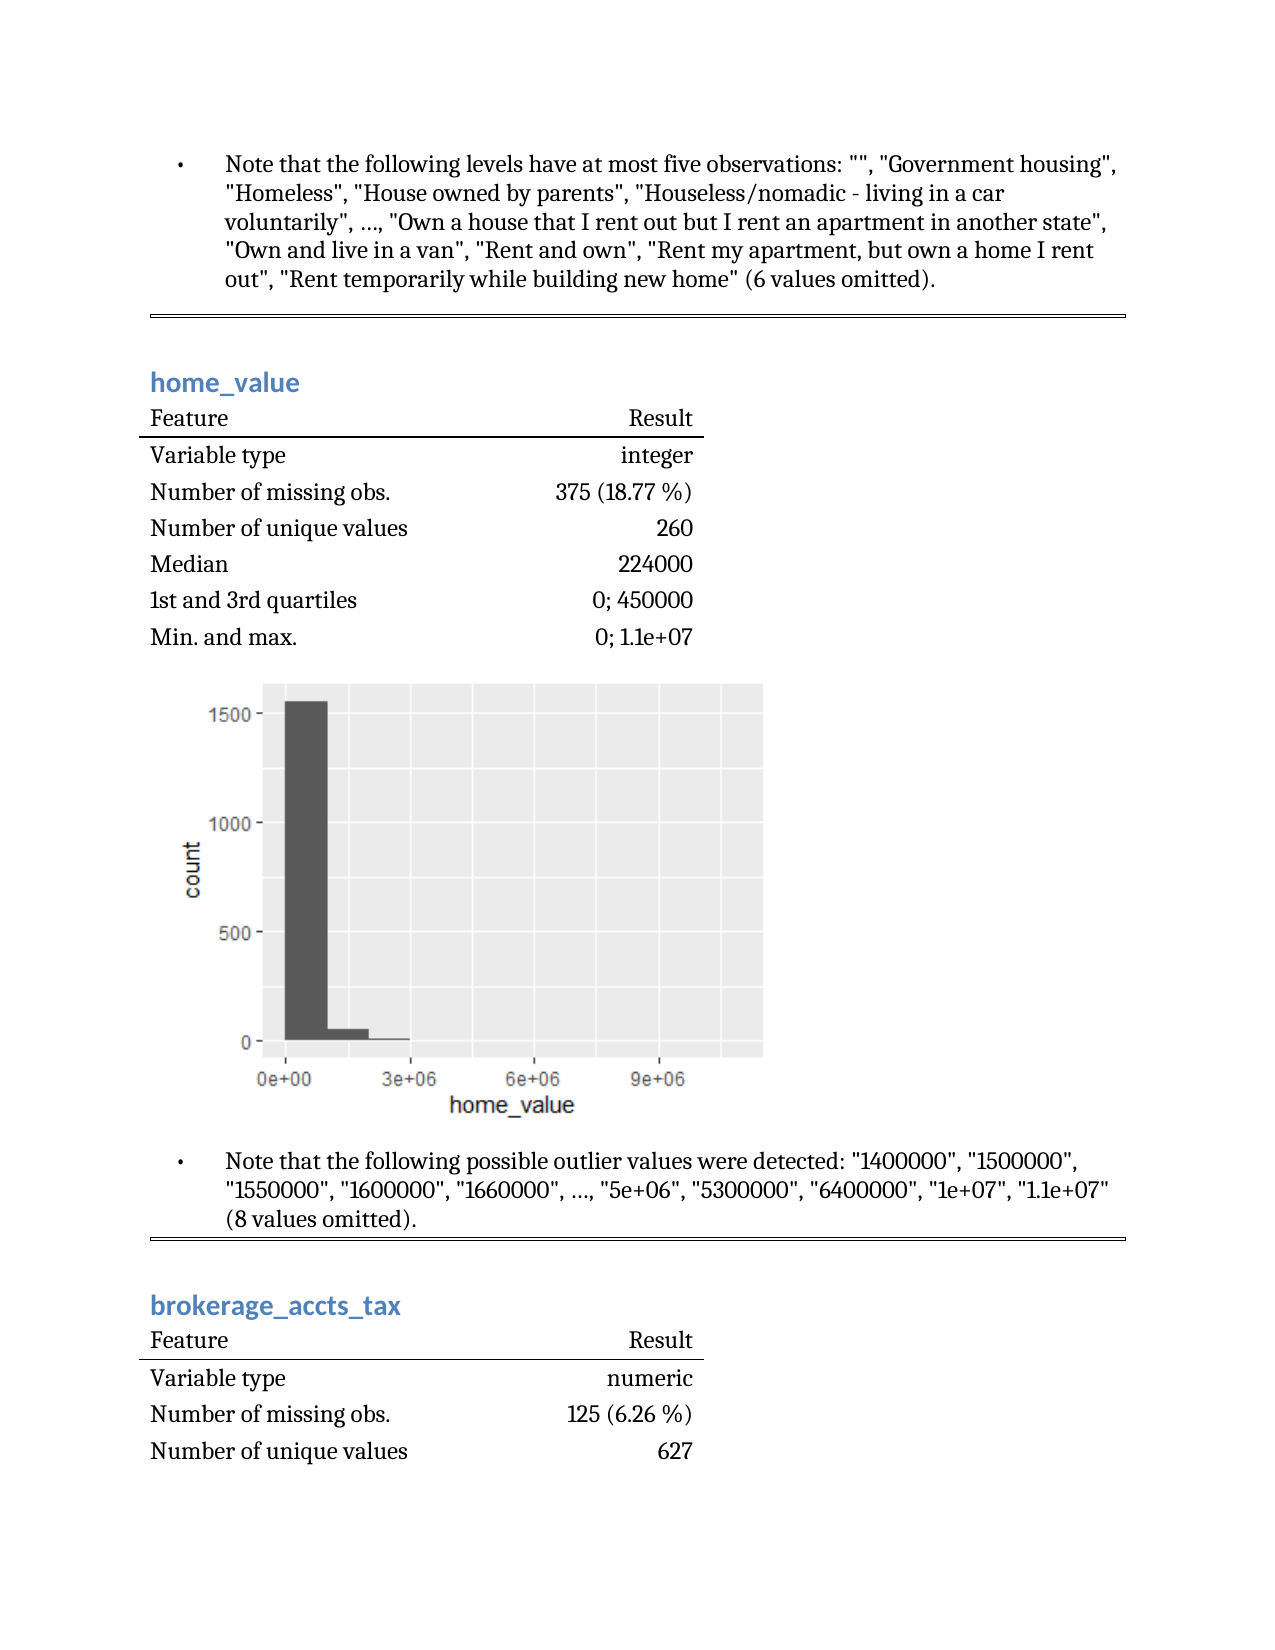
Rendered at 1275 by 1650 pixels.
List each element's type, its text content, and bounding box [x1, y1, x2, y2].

table_cell 627 [489, 1433, 704, 1469]
table_cell Variable type [139, 438, 489, 474]
subtitle brokerage_accts_tax [150, 1287, 1125, 1322]
table_header Feature [139, 400, 489, 436]
table_cell Median [139, 546, 489, 583]
table_cell Number of unique values [139, 1433, 489, 1469]
picture [168, 673, 776, 1129]
table_header Feature [139, 1323, 489, 1359]
table_cell 125 (6.26 %) [489, 1397, 704, 1433]
table_header Result [489, 1323, 704, 1359]
table_cell Number of missing obs. [139, 1397, 489, 1433]
table_cell integer [489, 438, 704, 474]
table_cell Number of unique values [139, 510, 489, 546]
table_cell Variable type [139, 1360, 489, 1397]
table_cell numeric [489, 1360, 704, 1397]
table_cell Number of missing obs. [139, 474, 489, 510]
table_cell Min. and max. [139, 619, 489, 655]
table_cell 0; 1.1e+07 [489, 619, 704, 655]
table_cell 260 [489, 510, 704, 546]
table_cell 0; 450000 [489, 583, 704, 619]
list Note that the following possible outlier values were detected: "1400000", "1500000", "1550000", "1600000", "1660000", …, "5e+06", "5300000", "6400000", "1e+07", "1.1e+07" (8 values omitted). [175, 1147, 1125, 1233]
table_cell 1st and 3rd quartiles [139, 583, 489, 619]
table_header Result [489, 400, 704, 436]
list Note that the following levels have at most five observations: "", "Government housing", "Homeless", "House owned by parents", "Houseless/nomadic - living in a car voluntarily", …, "Own a house that I rent out but I rent an apartment in another state", "Own and live in a van", "Rent and own", "Rent my apartment, but own a home I rent out", "Rent temporarily while building new home" (6 values omitted). [175, 150, 1125, 294]
table_cell 224000 [489, 546, 704, 583]
subtitle home_value [150, 364, 1125, 400]
table_cell 375 (18.77 %) [489, 474, 704, 510]
